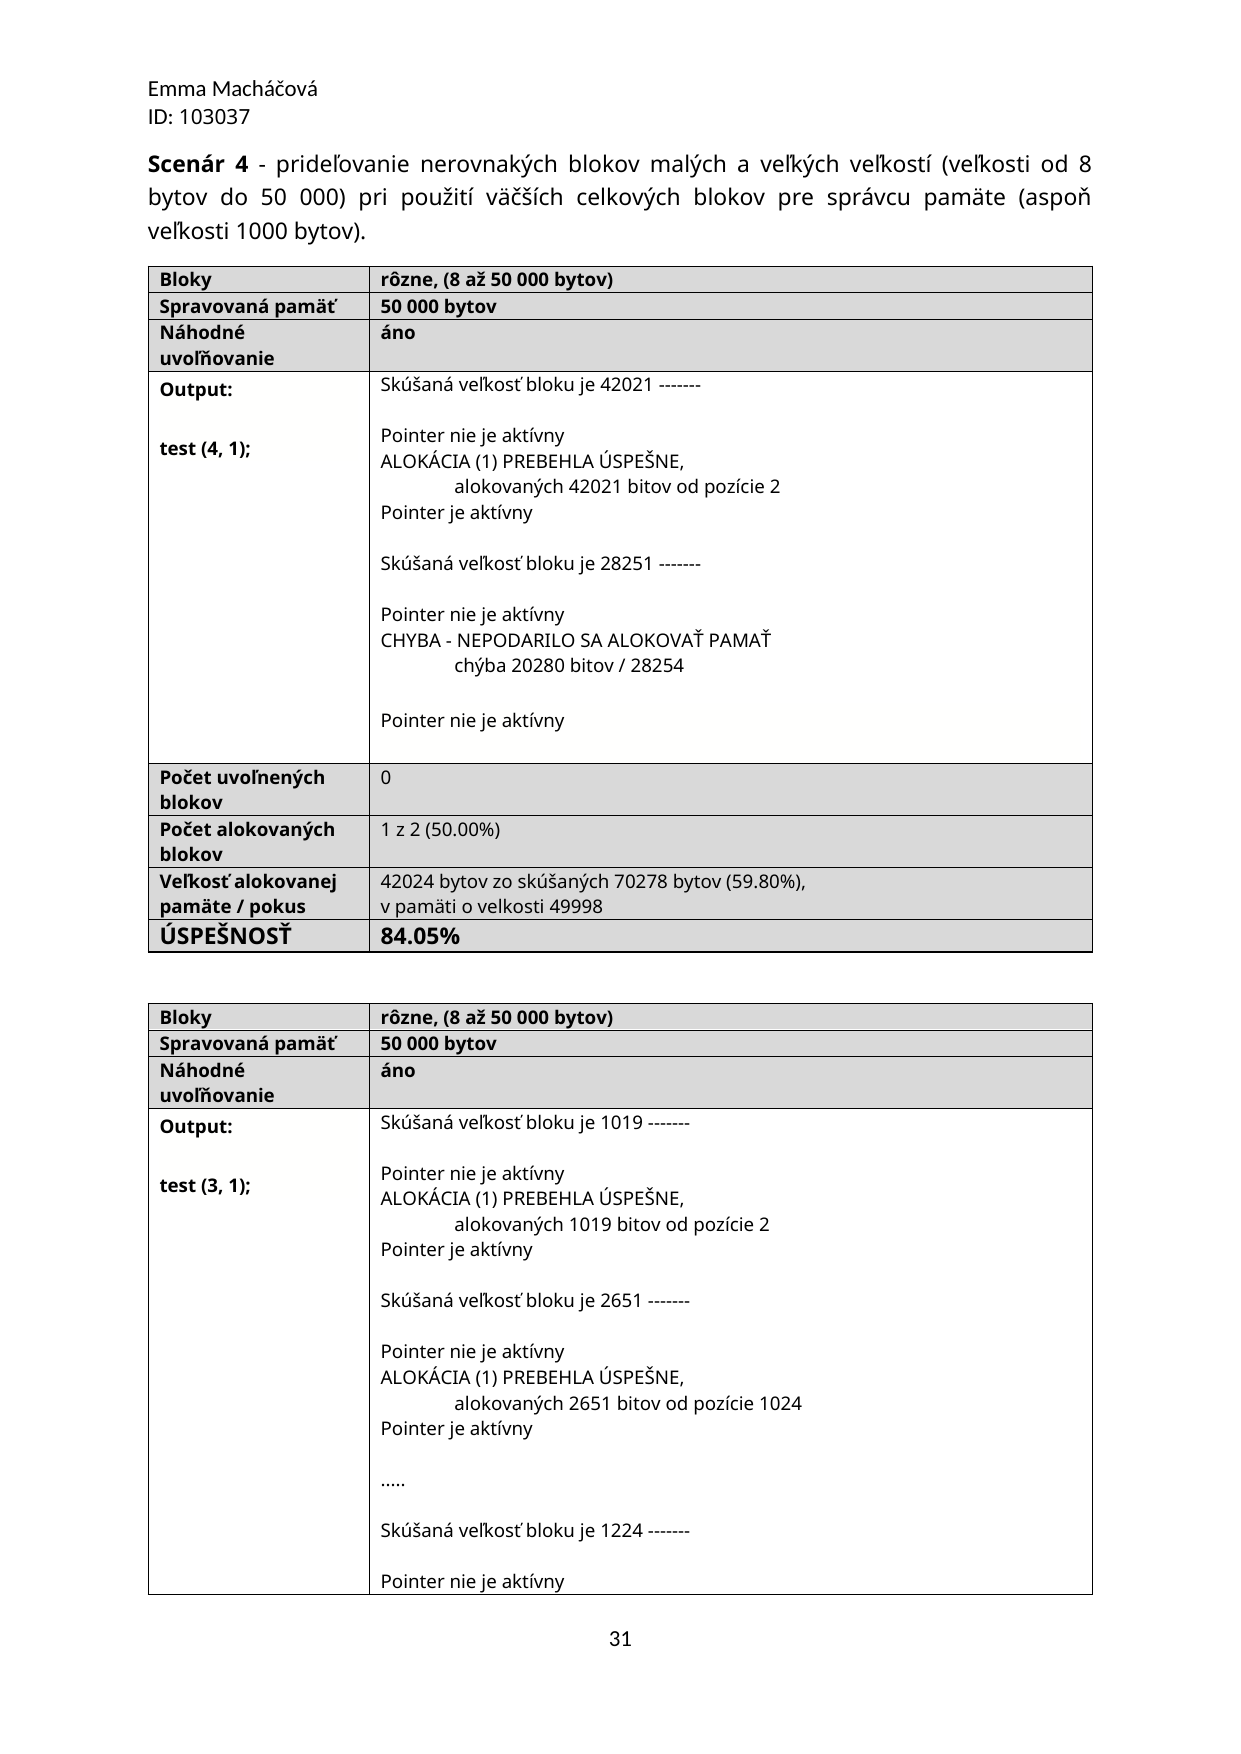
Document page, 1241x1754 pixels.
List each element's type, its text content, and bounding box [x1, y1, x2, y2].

table_cell Náhodné uvoľňovanie [149, 1057, 369, 1108]
text Scenár 4 - prideľovanie nerovnakých blokov malých a veľkých veľkostí (veľkosti od 8 bytov do 50 000) pri použití väčších celkových blokov pre správcu pamäte (aspoň veľkosti 1000 bytov). [148, 148, 1093, 246]
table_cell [370, 1109, 1092, 1594]
table_cell Veľkosť alokovanej pamäte / pokus [149, 868, 369, 919]
table_cell 84.05% [370, 920, 1092, 951]
table_header Bloky [149, 267, 369, 292]
table_header rôzne, (8 až 50 000 bytov) [370, 1004, 1092, 1029]
table_cell 0 [370, 764, 1092, 815]
table_cell Náhodné uvoľňovanie [149, 320, 369, 371]
table_cell ÚSPEŠNOSŤ [149, 920, 369, 951]
table_header rôzne, (8 až 50 000 bytov) [370, 267, 1092, 292]
table_header Bloky [149, 1004, 369, 1029]
table_cell áno [370, 1057, 1092, 1108]
table_cell Output: test (4, 1); [149, 372, 369, 763]
table_cell Počet uvoľnených blokov [149, 764, 369, 815]
table_cell Počet alokovaných blokov [149, 816, 369, 867]
table_cell 1 z 2 (50.00%) [370, 816, 1092, 867]
table_cell Skúšaná veľkosť bloku je 42021 ------- Pointer nie je aktívny ALOKÁCIA (1) PREBEHLA ÚSPEŠNE, alokovaných 42021 bitov od pozície 2 Pointer je aktívny Skúšaná veľkosť bloku je 28251 ------- Pointer nie je aktívny CHYBA - NEPODARILO SA ALOKOVAŤ PAMAŤ chýba 20280 bitov / 28254 Pointer nie je aktívny [370, 372, 1092, 763]
table_cell Spravovaná pamäť [149, 1031, 369, 1056]
table_cell 42024 bytov zo skúšaných 70278 bytov (59.80%), v pamäti o velkosti 49998 [370, 868, 1092, 919]
table_cell 50 000 bytov [370, 1031, 1092, 1056]
table_cell Spravovaná pamäť [149, 293, 369, 319]
table_cell áno [370, 320, 1092, 371]
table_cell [149, 1109, 369, 1594]
table_cell 50 000 bytov [370, 293, 1092, 319]
